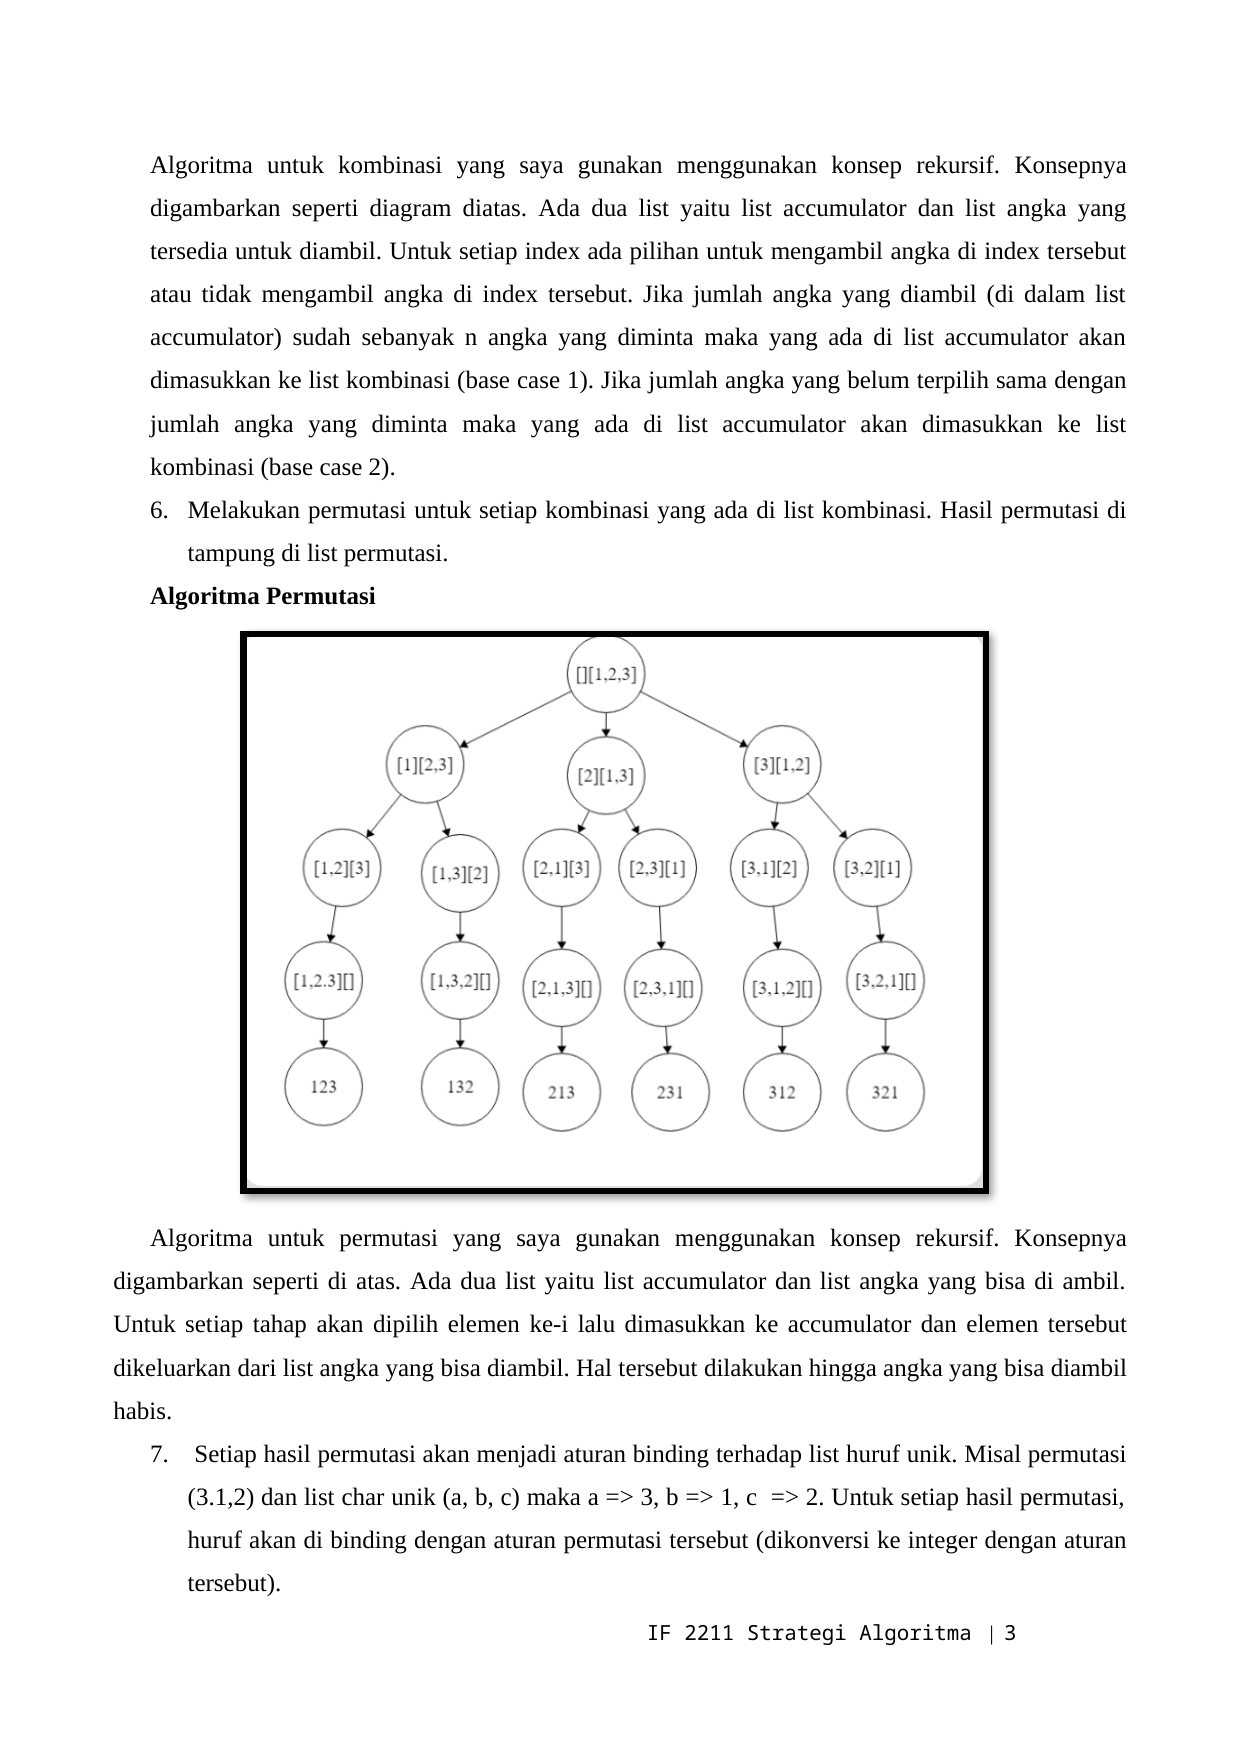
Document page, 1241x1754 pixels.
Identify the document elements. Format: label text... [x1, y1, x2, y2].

picture [247, 637, 983, 1188]
text Algoritma untuk kombinasi yang saya gunakan menggunakan konsep rekursif. Konsepnya digambarkan seperti diagram diatas. Ada dua list yaitu list accumulator dan list angka yang tersedia untuk diambil. Untuk setiap index ada pilihan untuk mengambil angka di index tersebut atau tidak mengambil angka di index tersebut. Jika jumlah angka yang diambil (di dalam list accumulator) sudah sebanyak n angka yang diminta maka yang ada di list accumulator akan dimasukkan ke list kombinasi (base case 1). Jika jumlah angka yang belum terpilih sama dengan jumlah angka yang diminta maka yang ada di list accumulator akan dimasukkan ke list kombinasi (base case 2). [150, 150, 1128, 481]
text Algoritma Permutasi [150, 581, 1128, 610]
list Melakukan permutasi untuk setiap kombinasi yang ada di list kombinasi. Hasil permutasi di tampung di list permutasi. [150, 495, 1128, 567]
text Algoritma untuk permutasi yang saya gunakan menggunakan konsep rekursif. Konsepnya digambarkan seperti di atas. Ada dua list yaitu list accumulator dan list angka yang bisa di ambil. Untuk setiap tahap akan dipilih elemen ke-i lalu dimasukkan ke accumulator dan elemen tersebut dikeluarkan dari list angka yang bisa diambil. Hal tersebut dilakukan hingga angka yang bisa diambil habis. [113, 1223, 1128, 1424]
list Setiap hasil permutasi akan menjadi aturan binding terhadap list huruf unik. Misal permutasi (3.1,2) dan list char unik (a, b, c) maka a => 3, b => 1, c => 2. Untuk setiap hasil permutasi, huruf akan di binding dengan aturan permutasi tersebut (dikonversi ke integer dengan aturan tersebut). [150, 1439, 1128, 1597]
